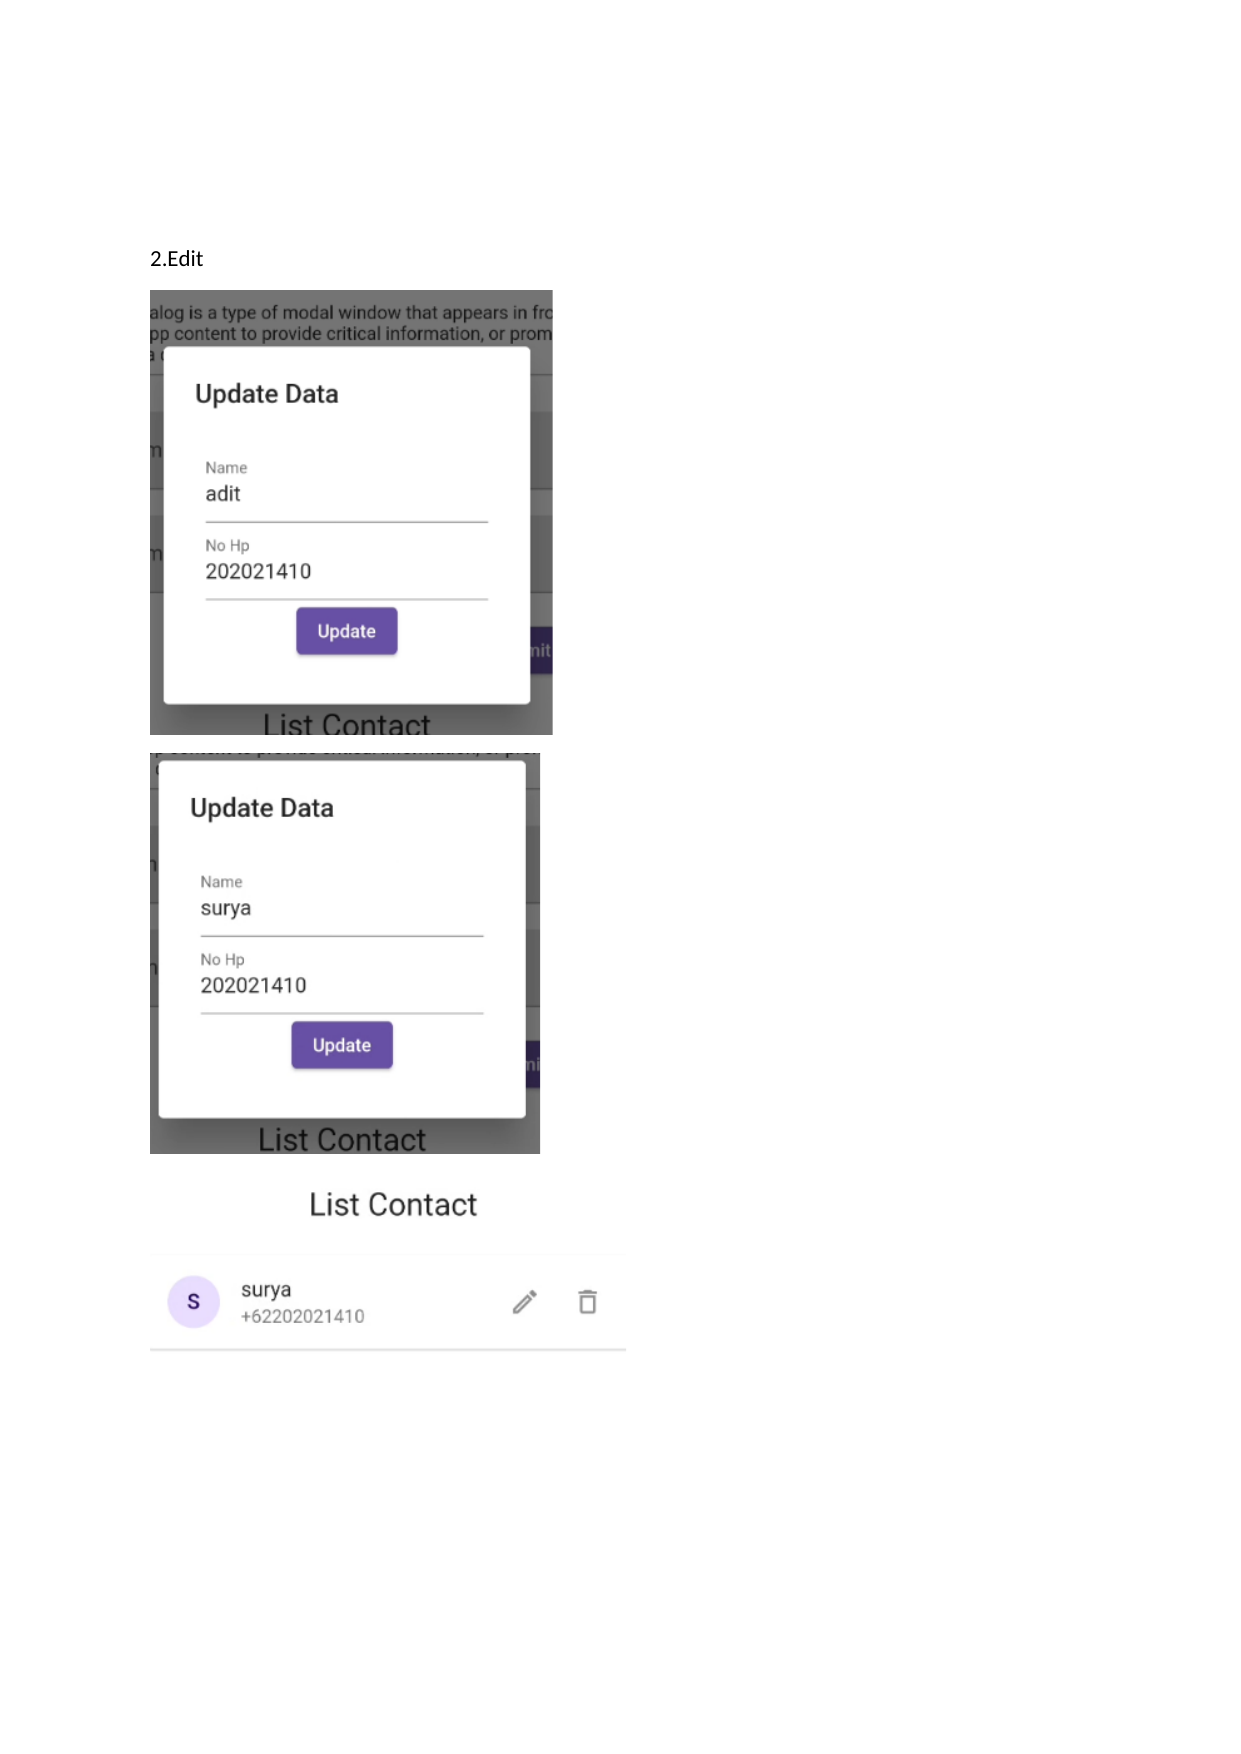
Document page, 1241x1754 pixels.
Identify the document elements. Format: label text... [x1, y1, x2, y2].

picture [150, 1172, 627, 1436]
text 2.Edit [150, 244, 1090, 272]
picture [150, 753, 540, 1154]
picture [150, 290, 553, 735]
